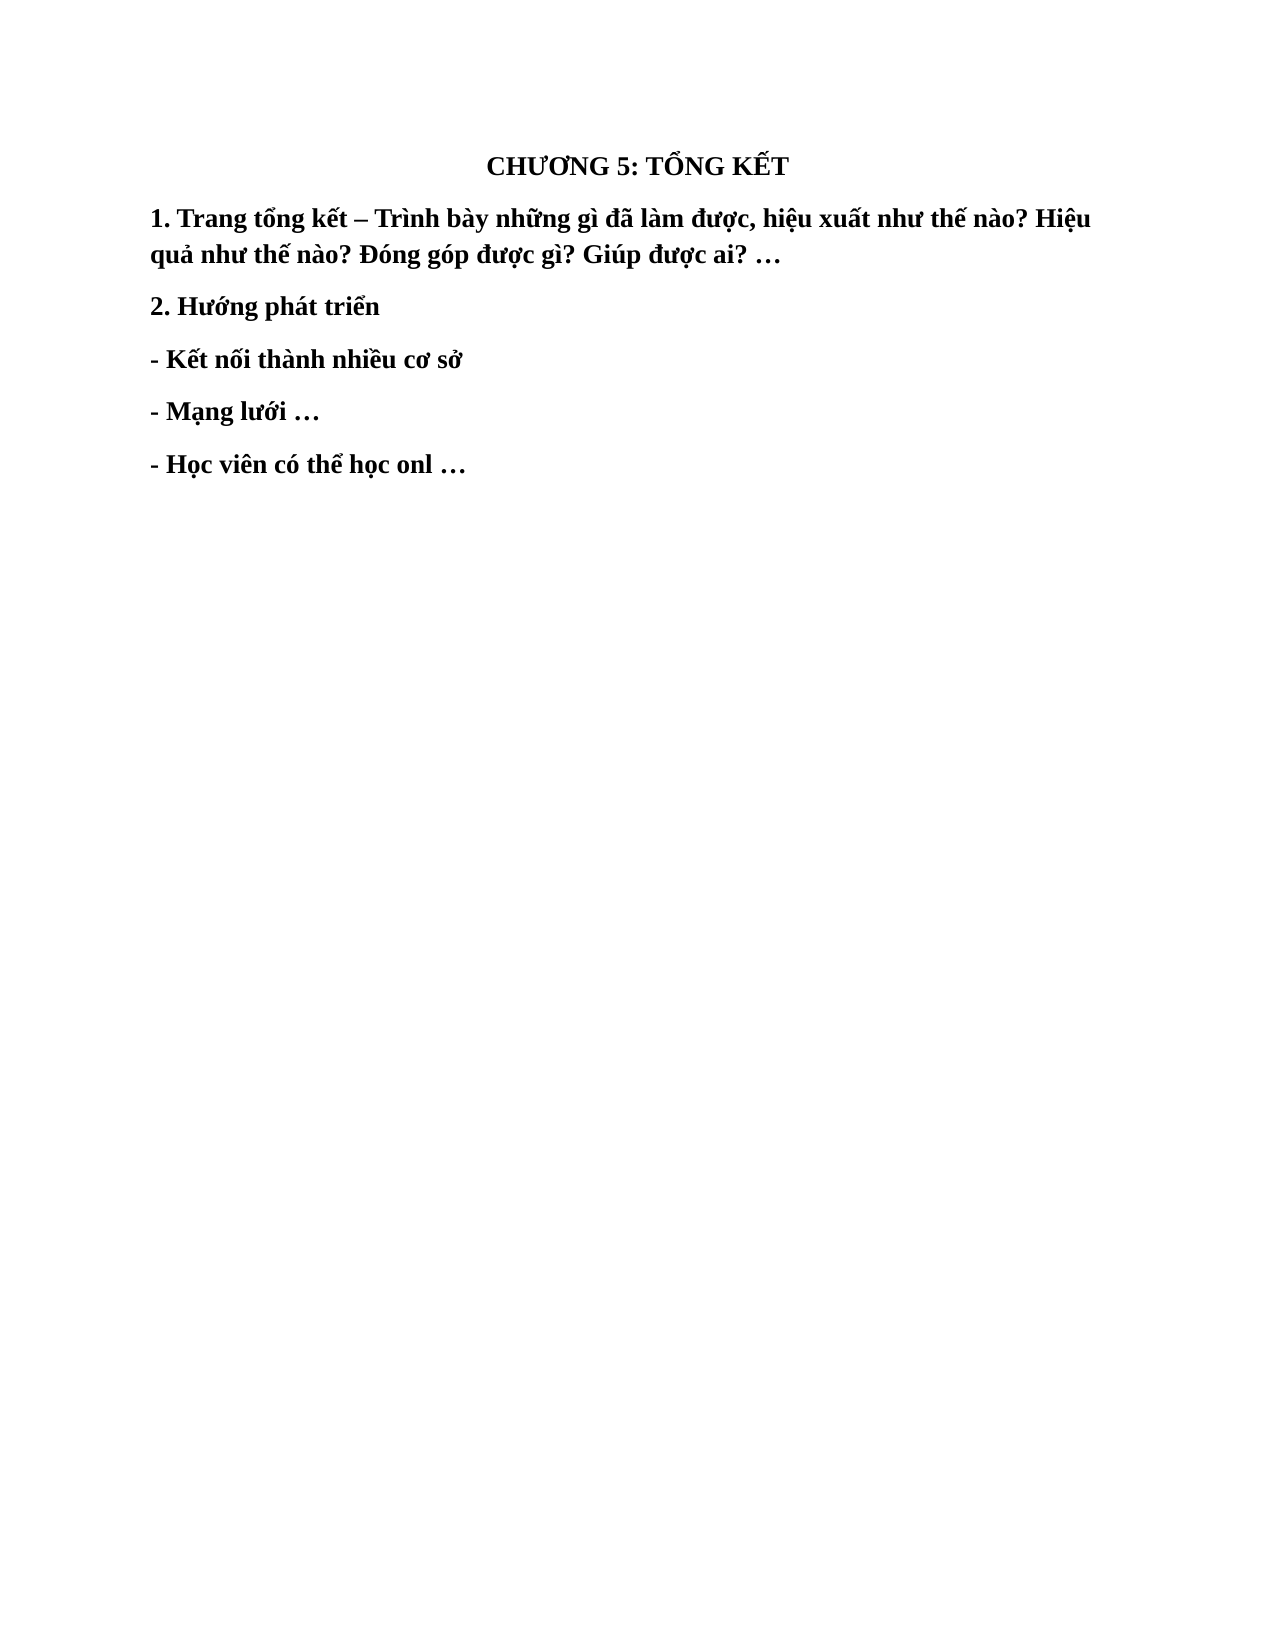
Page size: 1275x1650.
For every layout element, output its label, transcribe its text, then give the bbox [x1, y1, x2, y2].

text - Học viên có thể học onl … [150, 448, 1125, 479]
text - Kết nối thành nhiều cơ sở [150, 343, 1125, 374]
text - Mạng lưới … [150, 395, 1125, 426]
text CHƯƠNG 5: TỔNG KẾT [150, 150, 1125, 181]
text 2. Hướng phát triển [150, 291, 1125, 322]
text 1. Trang tổng kết – Trình bày những gì đã làm được, hiệu xuất như thế nào? Hiệu quả như thế nào? Đóng góp được gì? Giúp được ai? … [150, 202, 1125, 269]
